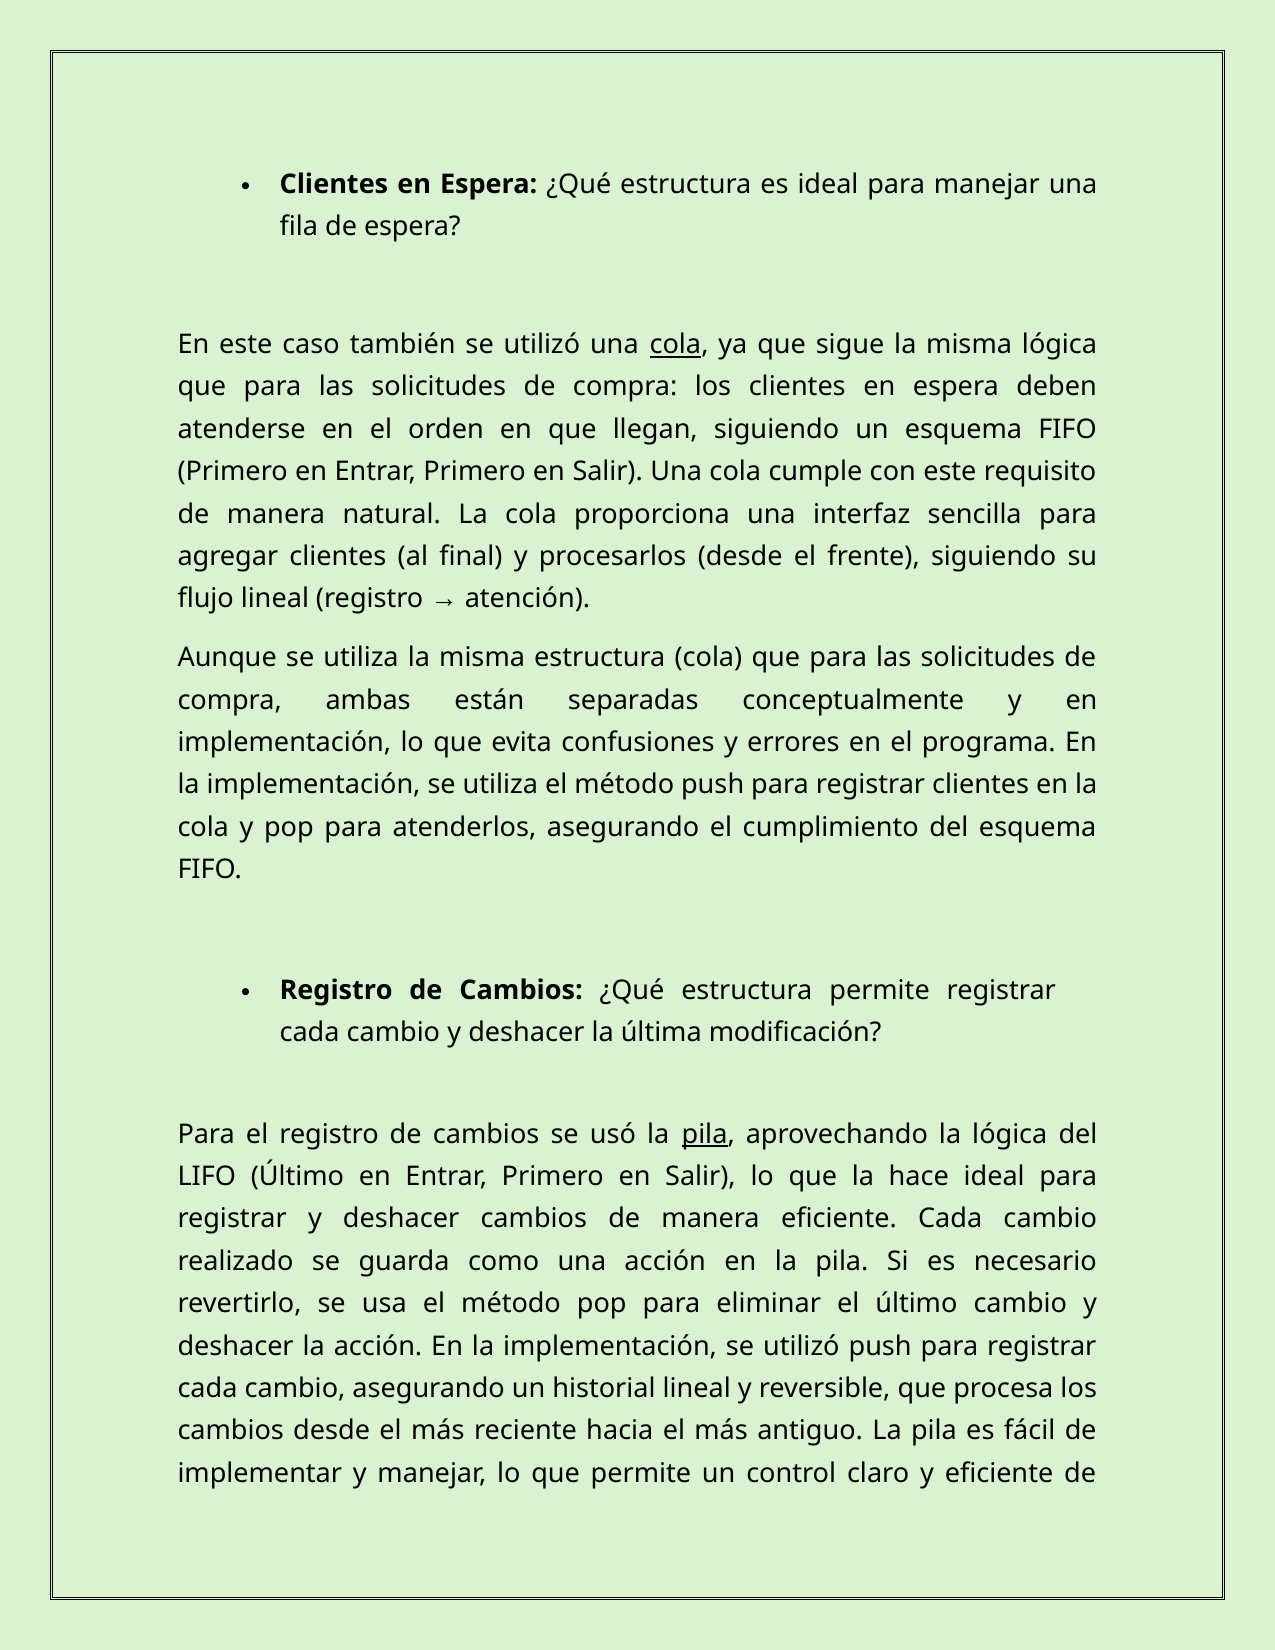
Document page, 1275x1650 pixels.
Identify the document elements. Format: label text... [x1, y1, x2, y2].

list Clientes en Espera: ¿Qué estructura es ideal para manejar una fila de espera? [242, 164, 1098, 243]
list Registro de Cambios: ¿Qué estructura permite registrar cada cambio y deshacer la última modificación? [242, 970, 1056, 1049]
text Aunque se utiliza la misma estructura (cola) que para las solicitudes de compra, ambas están separadas conceptualmente y en implementación, lo que evita confusiones y errores en el programa. En la implementación, se utiliza el método push para registrar clientes en la cola y pop para atenderlos, asegurando el cumplimiento del esquema FIFO. [177, 638, 1098, 887]
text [177, 1114, 1098, 1490]
text En este caso también se utilizó una cola, ya que sigue la misma lógica que para las solicitudes de compra: los clientes en espera deben atenderse en el orden en que llegan, siguiendo un esquema FIFO (Primero en Entrar, Primero en Salir). Una cola cumple con este requisito de manera natural. La cola proporciona una interfaz sencilla para agregar clientes (al final) y procesarlos (desde el frente), siguiendo su flujo lineal (registro → atención). [177, 324, 1098, 616]
